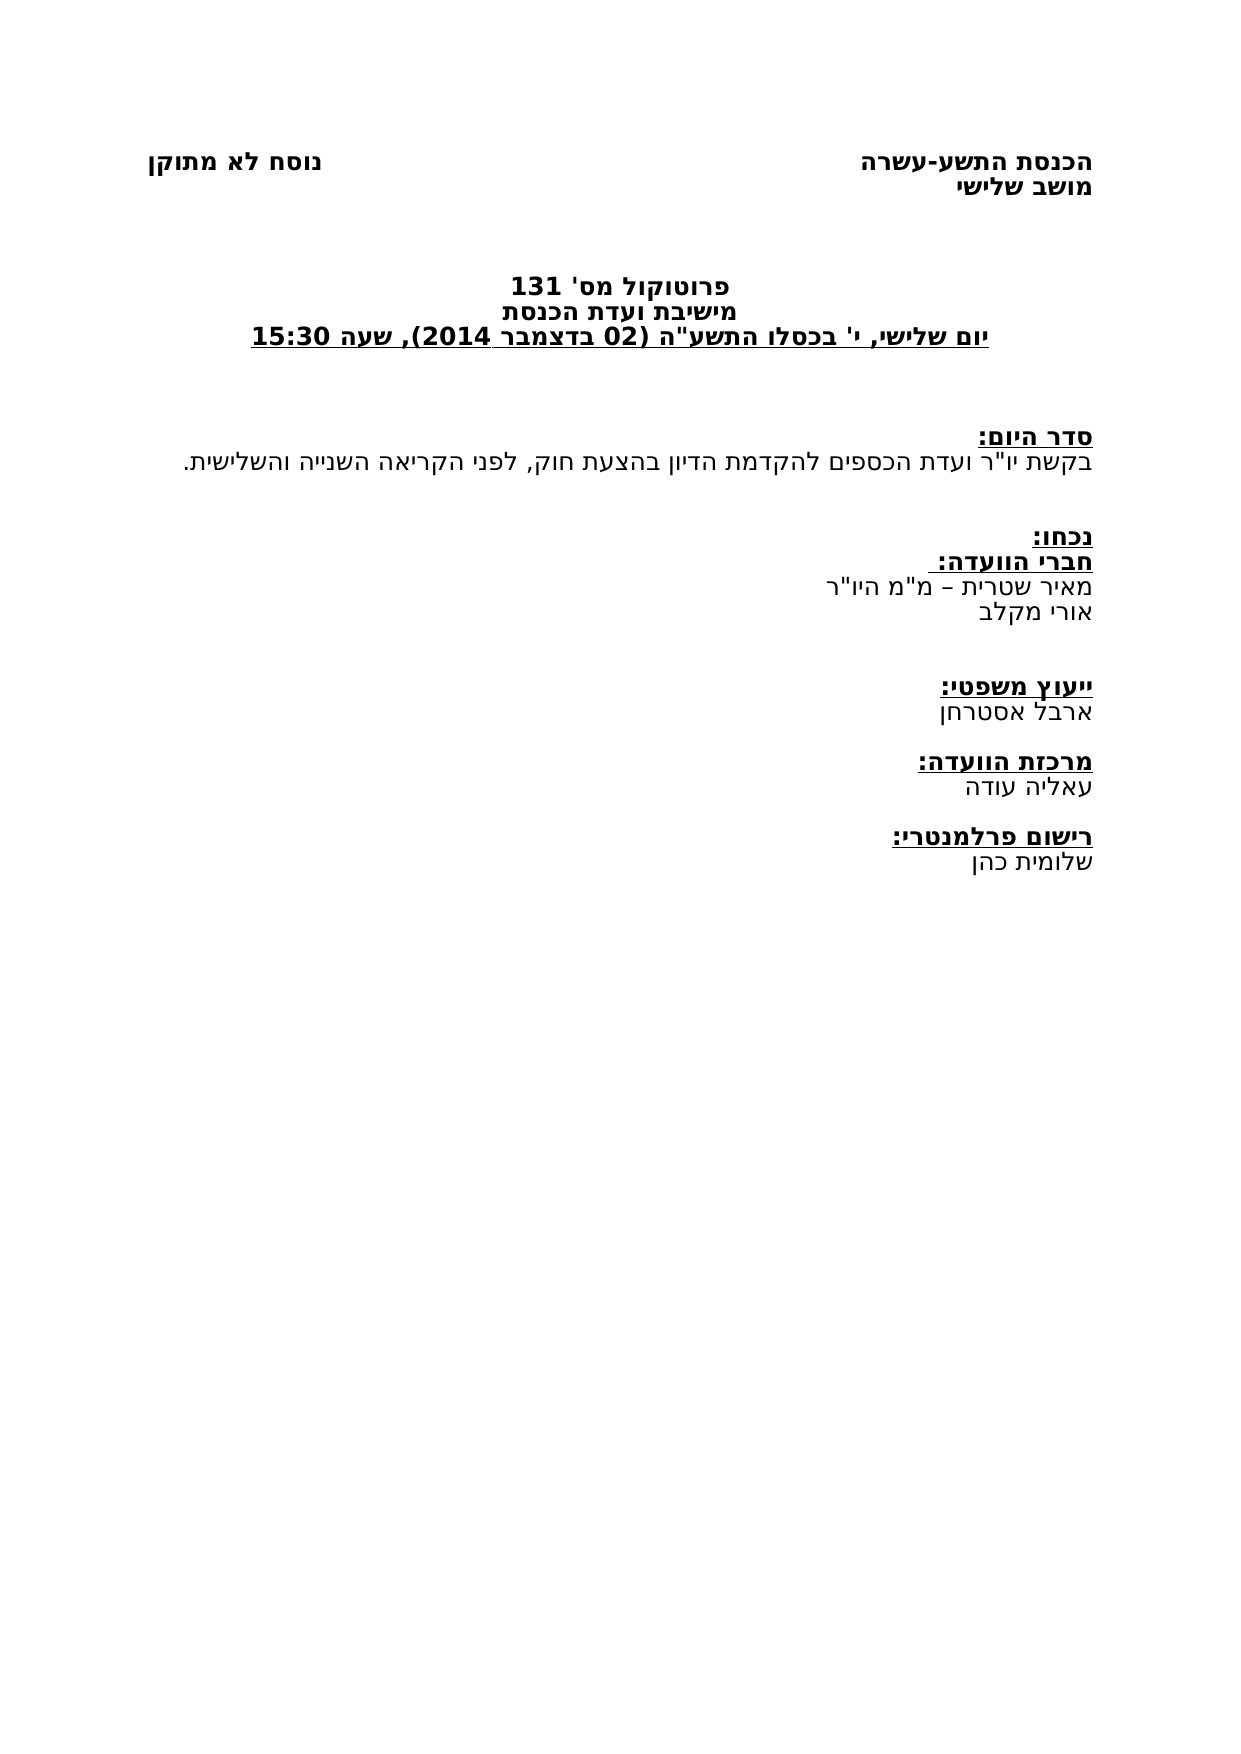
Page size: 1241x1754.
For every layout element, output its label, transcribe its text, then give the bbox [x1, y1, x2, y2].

text ארבל אסטרחן [147, 700, 1093, 725]
text חברי הוועדה: [147, 550, 1093, 575]
text הכנסת התשע-עשרה [657, 150, 1093, 175]
text מישיבת ועדת הכנסת [147, 300, 1093, 325]
text רישום פרלמנטרי: [147, 825, 1093, 850]
text שלומית כהן [147, 850, 1093, 875]
text נוסח לא מתוקן [147, 150, 583, 175]
text ייעוץ משפטי: [147, 675, 1093, 700]
text אורי מקלב [147, 600, 1093, 625]
text מושב שלישי [147, 175, 1093, 200]
text יום שלישי, י' בכסלו התשע"ה (02 בדצמבר 2014), שעה 15:30 [147, 325, 1093, 350]
text פרוטוקול מס' 131 [147, 275, 1093, 300]
text עאליה עודה [147, 775, 1093, 800]
text נכחו: [147, 525, 1093, 550]
text בקשת יו"ר ועדת הכספים להקדמת הדיון בהצעת חוק, לפני הקריאה השנייה והשלישית. [147, 450, 1093, 475]
text מאיר שטרית – מ"מ היו"ר [147, 575, 1093, 600]
text סדר היום: [147, 425, 1093, 450]
text מרכזת הוועדה: [147, 750, 1093, 775]
